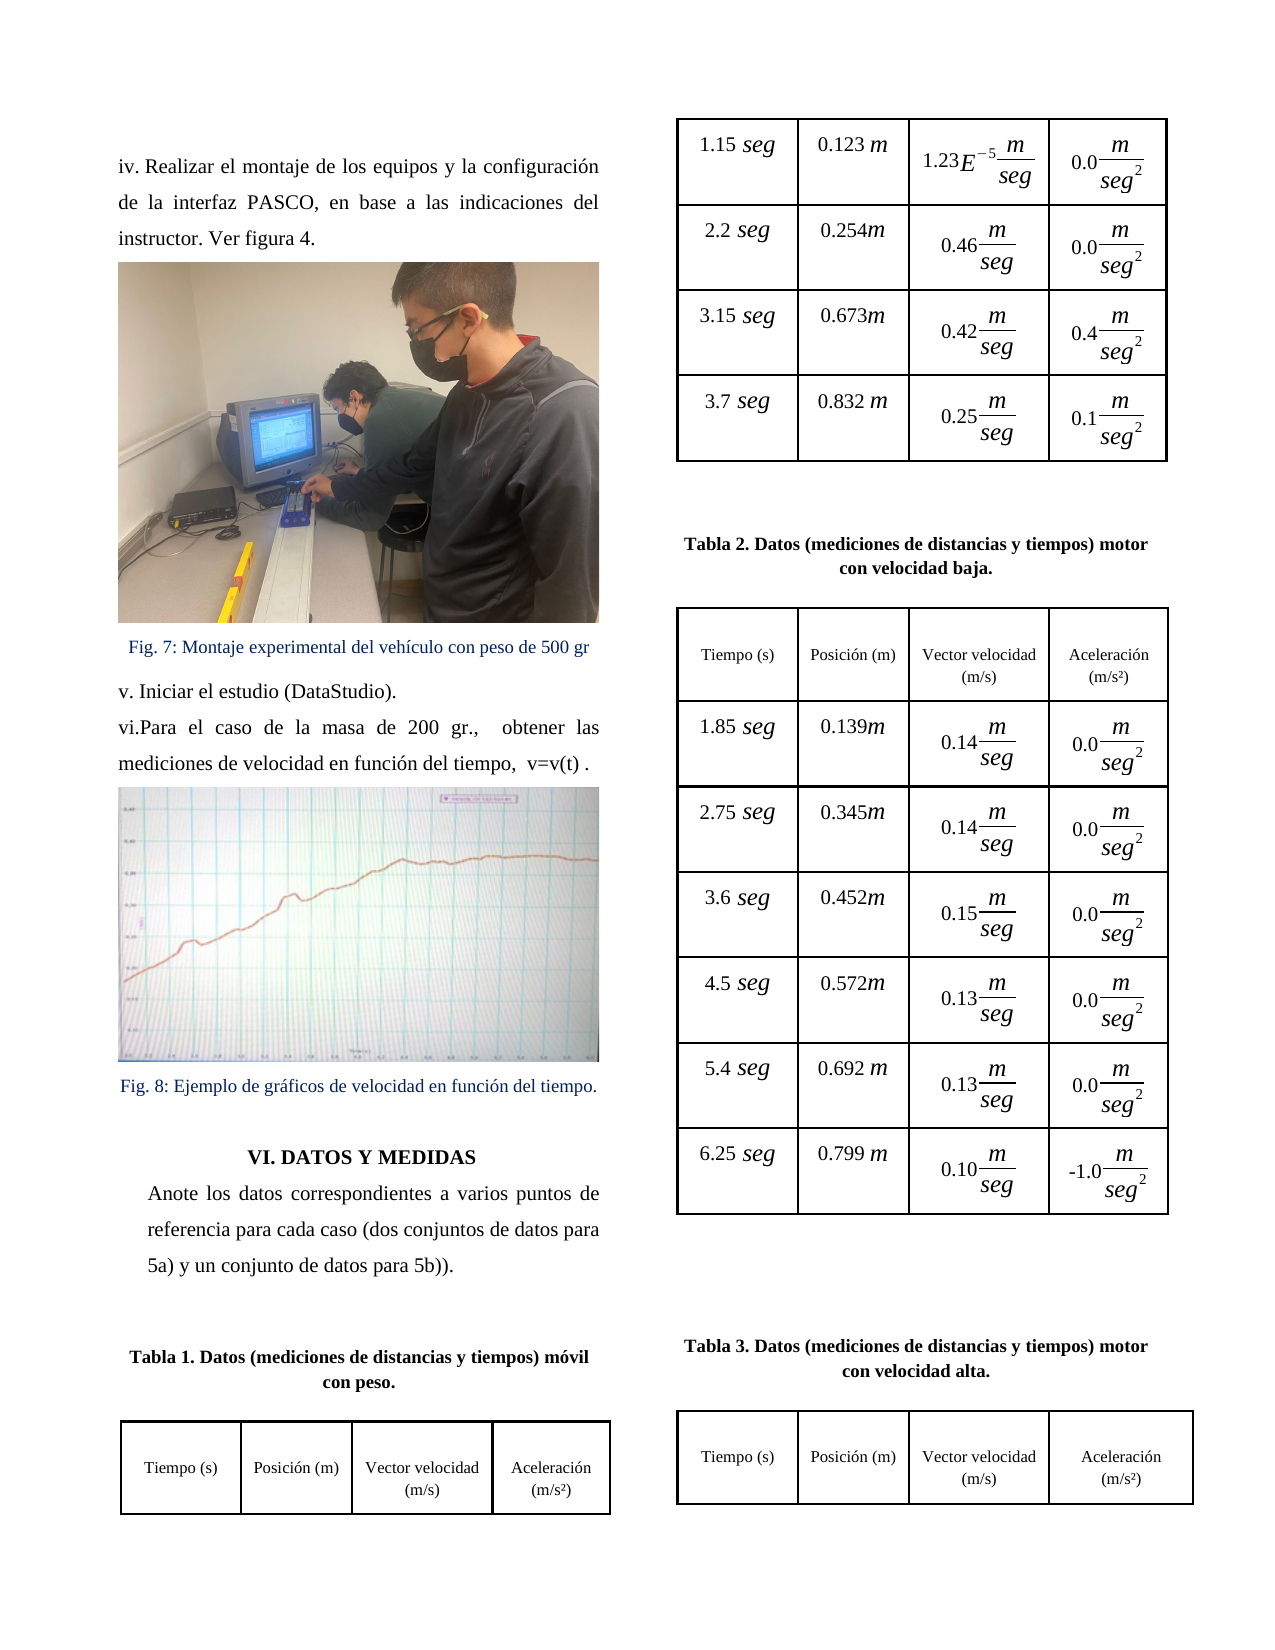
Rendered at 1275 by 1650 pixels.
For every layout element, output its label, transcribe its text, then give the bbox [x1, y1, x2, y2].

table_cell 0.0 [1050, 206, 1165, 289]
table_cell 0.14 [910, 788, 1048, 871]
table_cell -1.0 [1050, 1129, 1167, 1212]
table_cell 3.6 [679, 873, 797, 956]
table_cell 2.75 [679, 788, 797, 871]
text Fig. 8: Ejemplo de gráficos de velocidad en función del tiempo. [118, 1075, 600, 1097]
table_header Aceleración (m/s²) [1050, 1412, 1192, 1502]
text VI. DATOS Y MEDIDAS [118, 1145, 600, 1169]
table_header Posición (m) [242, 1423, 351, 1513]
table_header Tiempo (s) [122, 1423, 240, 1513]
table_cell 6.25 [679, 1129, 797, 1212]
table_cell 0.46 [910, 206, 1048, 289]
table_cell 1.15 [679, 120, 797, 203]
table_header Vector velocidad (m/s) [910, 609, 1048, 700]
table_cell 0.139 [799, 702, 908, 785]
table_header Aceleración (m/s²) [1050, 609, 1167, 700]
table_cell 4.5 [679, 958, 797, 1042]
table_cell 0.0 [1050, 120, 1165, 203]
table_cell 0.25 [910, 376, 1048, 460]
table_cell 0.0 [1050, 702, 1167, 785]
table_cell 0.0 [1050, 958, 1167, 1042]
table_cell 0.0 [1050, 788, 1167, 871]
table_header Aceleración (m/s²) [494, 1423, 609, 1513]
text Tabla 2. Datos (mediciones de distancias y tiempos) motor con velocidad baja. [675, 532, 1157, 579]
text vi.Para el caso de la masa de 200 gr., obtener las mediciones de velocidad en función del tiempo, v=v(t) . [118, 715, 600, 775]
table_cell 0.15 [910, 873, 1048, 956]
table_cell 0.14 [910, 702, 1048, 785]
table_cell 1.85 [679, 702, 797, 785]
table_cell 2.2 [679, 206, 797, 289]
table_cell 0.123 [799, 120, 908, 203]
table_cell 0.4 [1050, 291, 1165, 374]
table_cell 0.42 [910, 291, 1048, 374]
picture [118, 262, 600, 623]
table_cell 0.13 [910, 958, 1048, 1042]
table_cell 0.345 [799, 788, 908, 871]
table_cell 3.7 [679, 376, 797, 460]
table_header Posición (m) [799, 1412, 908, 1502]
table_cell 0.0 [1050, 873, 1167, 956]
table_cell 3.15 [679, 291, 797, 374]
text Tabla 1. Datos (mediciones de distancias y tiempos) móvil con peso. [118, 1346, 600, 1392]
table_cell 0.799 [799, 1129, 908, 1212]
table_header Vector velocidad (m/s) [910, 1412, 1048, 1502]
table_cell 0.1 [1050, 376, 1165, 460]
table_cell 0.832 [799, 376, 908, 460]
table_header Posición (m) [799, 609, 908, 700]
table_cell 0.673 [799, 291, 908, 374]
table_cell 0.254 [799, 206, 908, 289]
text Fig. 7: Montaje experimental del vehículo con peso de 500 gr [118, 636, 600, 657]
text Anote los datos correspondientes a varios puntos de referencia para cada caso (dos conjuntos de datos para 5a) y un conjunto de datos para 5b)). [147, 1181, 600, 1277]
table_header Tiempo (s) [679, 609, 797, 700]
table_cell 0.13 [910, 1044, 1048, 1127]
table_cell 0.692 [799, 1044, 908, 1127]
table_cell 0.0 [1050, 1044, 1167, 1127]
text Tabla 3. Datos (mediciones de distancias y tiempos) motor con velocidad alta. [675, 1335, 1157, 1381]
text v. Iniciar el estudio (DataStudio). [118, 679, 600, 703]
table_cell 1.23 [910, 120, 1048, 203]
table_cell 0.452 [799, 873, 908, 956]
table_cell 5.4 [679, 1044, 797, 1127]
table_cell 0.572 [799, 958, 908, 1042]
text iv. Realizar el montaje de los equipos y la configuración de la interfaz PASCO, en base a las indicaciones del instructor. Ver figura 4. [118, 154, 600, 250]
table_header Vector velocidad (m/s) [353, 1423, 491, 1513]
table_cell 0.10 [910, 1129, 1048, 1212]
picture [118, 787, 600, 1062]
table_header Tiempo (s) [679, 1412, 797, 1502]
